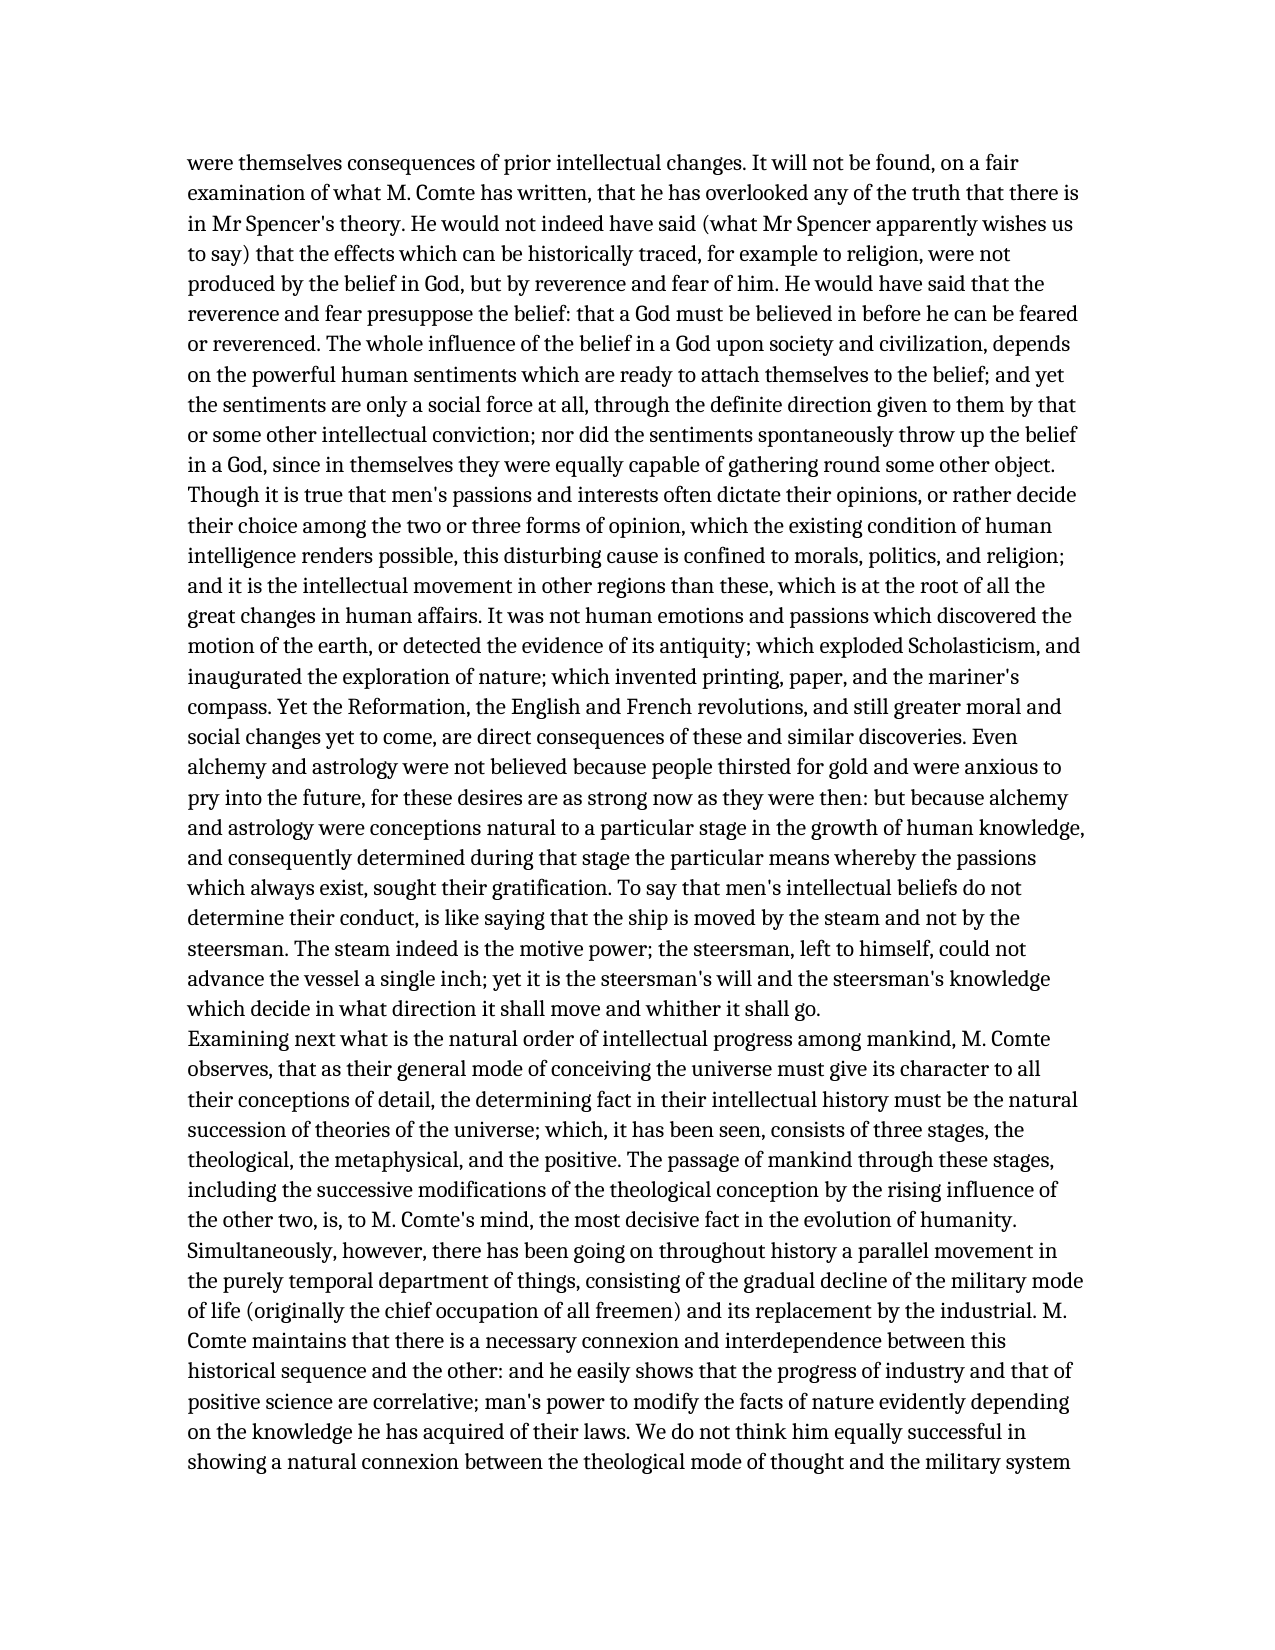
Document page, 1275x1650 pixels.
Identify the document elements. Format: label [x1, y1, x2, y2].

text [187, 150, 1087, 1475]
